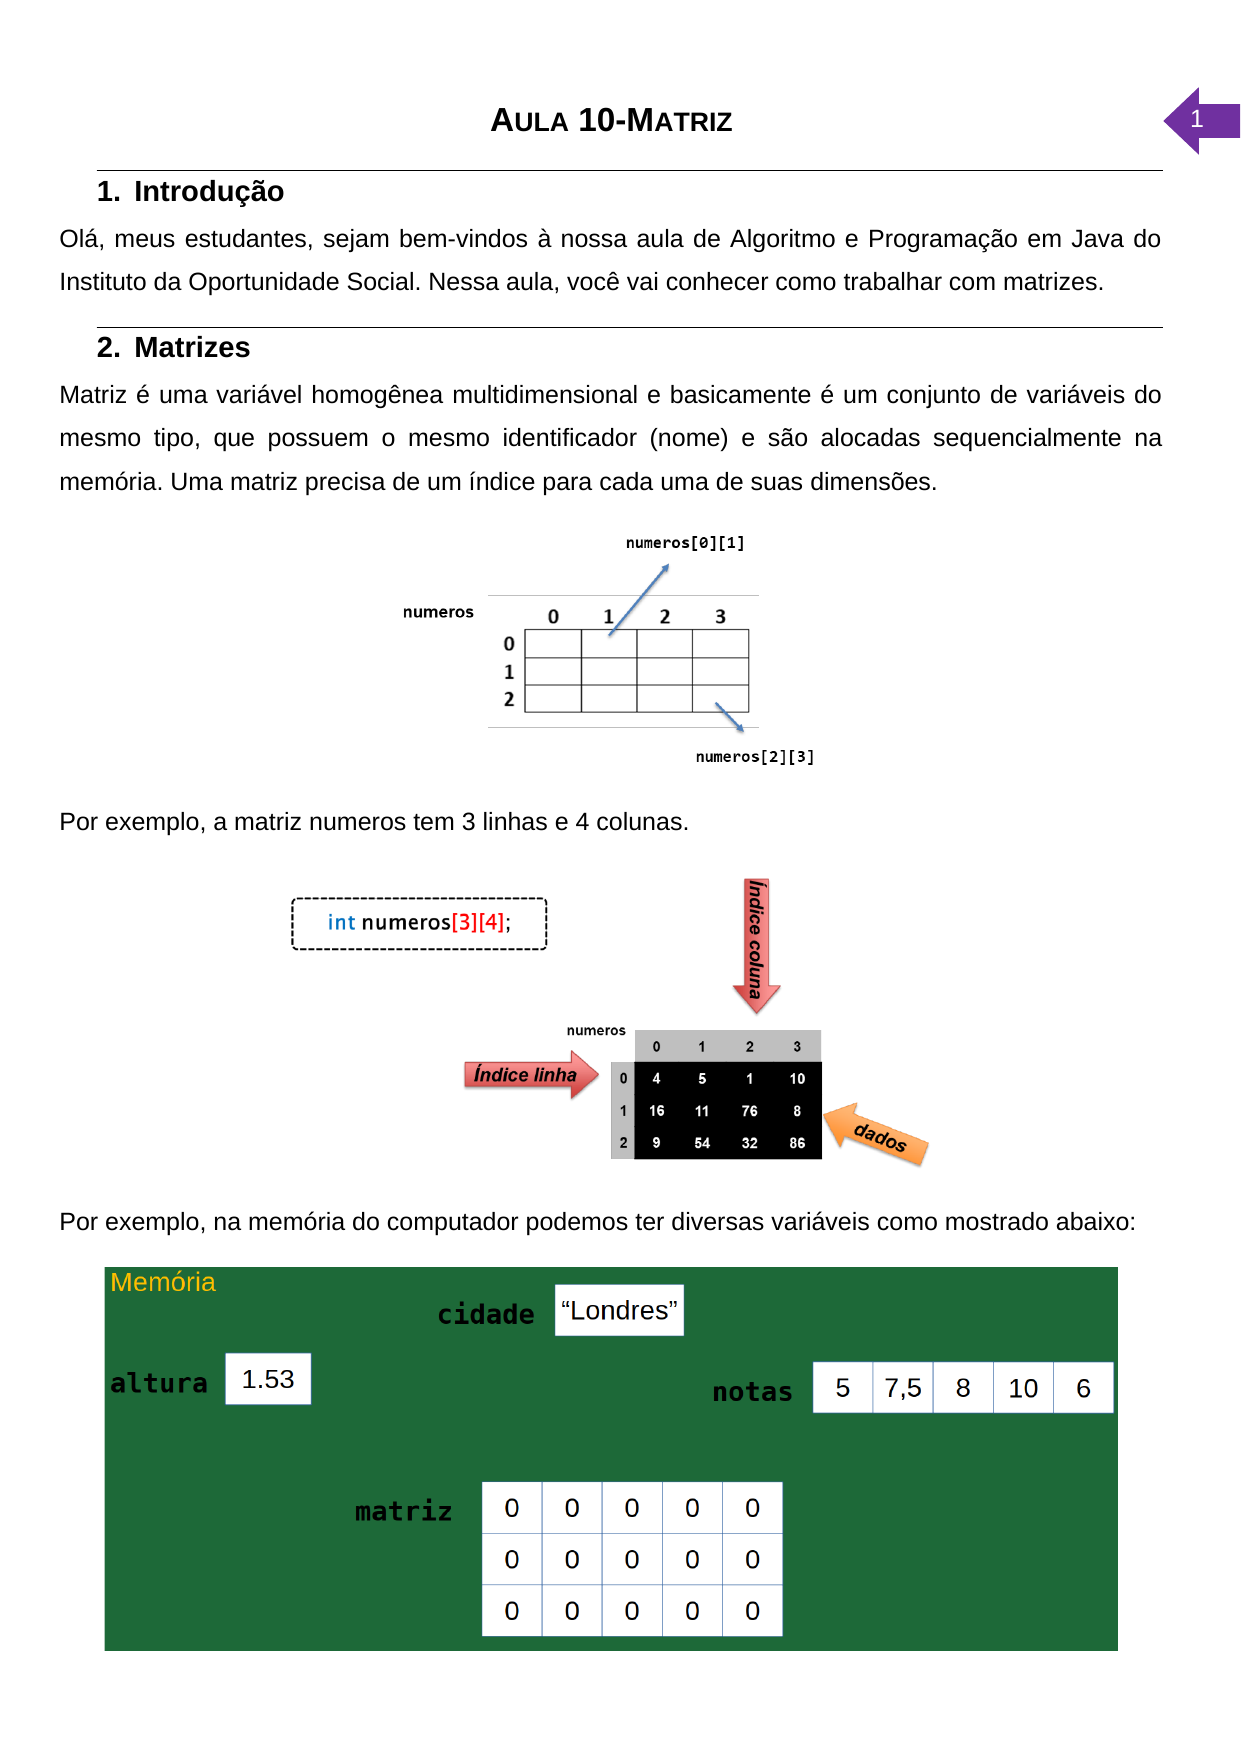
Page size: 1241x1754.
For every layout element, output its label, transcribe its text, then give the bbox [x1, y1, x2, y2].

text Matriz é uma variável homogênea multidimensional e basicamente é um conjunto de variáveis do mesmo tipo, que possuem o mesmo identificador (nome) e são alocadas sequencialmente na memória. Uma matriz precisa de um índice para cada uma de suas dimensões. [59, 380, 1163, 495]
subtitle Aula 10-Matriz [59, 100, 1163, 139]
subtitle Introdução [97, 171, 1163, 207]
picture [104, 1267, 1118, 1651]
text Olá, meus estudantes, sejam bem-vindos à nossa aula de Algoritmo e Programação em Java do Instituto da Oportunidade Social. Nessa aula, você vai conhecer como trabalhar com matrizes. [59, 224, 1163, 296]
text Por exemplo, a matriz numeros tem 3 linhas e 4 colunas. [59, 807, 1163, 836]
text Por exemplo, na memória do computador podemos ter diversas variáveis como mostrado abaixo: [59, 1207, 1163, 1236]
subtitle Matrizes [97, 328, 1163, 363]
picture [291, 866, 932, 1177]
picture [392, 526, 830, 776]
